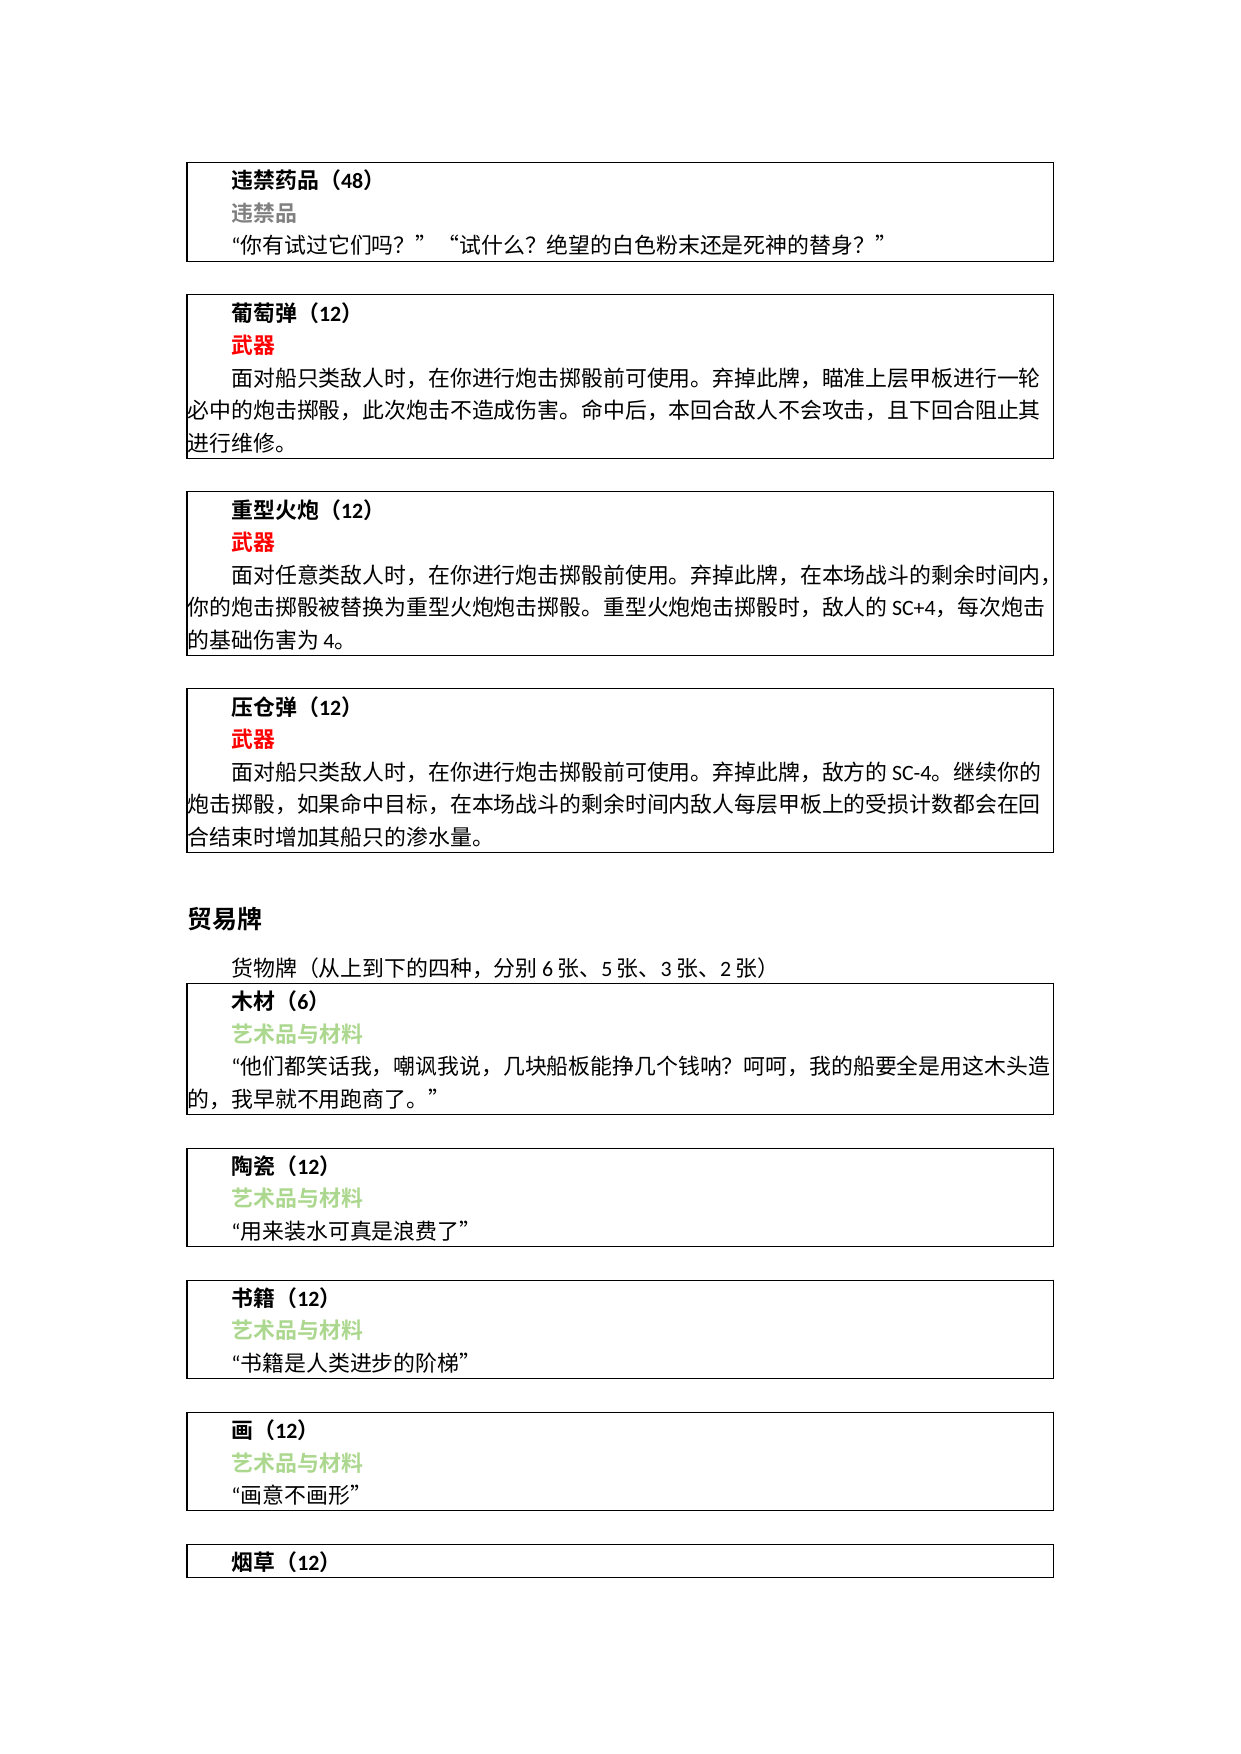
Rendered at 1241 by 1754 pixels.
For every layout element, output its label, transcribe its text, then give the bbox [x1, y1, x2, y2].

text 画（12） [188, 1413, 1053, 1445]
text 木材（6） [188, 984, 1053, 1016]
text 面对任意类敌人时，在你进行炮击掷骰前使用。弃掉此牌，在本场战斗的剩余时间内，你的炮击掷骰被替换为重型火炮炮击掷骰。重型火炮炮击掷骰时，敌人的SC+4，每次炮击的基础伤害为4。 [188, 556, 1053, 655]
text “用来装水可真是浪费了” [188, 1212, 1053, 1246]
text 艺术品与材料 [188, 1181, 1053, 1212]
text “书籍是人类进步的阶梯” [188, 1344, 1053, 1378]
text 武器 [188, 722, 1053, 753]
text 葡萄弹（12） [188, 295, 1053, 328]
text “画意不画形” [188, 1477, 1053, 1510]
text 货物牌（从上到下的四种，分别6张、5张、3张、2张） [187, 950, 1053, 983]
text 武器 [188, 328, 1053, 359]
text 艺术品与材料 [188, 1016, 1053, 1048]
text “他们都笑话我，嘲讽我说，几块船板能挣几个钱呐？呵呵，我的船要全是用这木头造的，我早就不用跑商了。” [188, 1048, 1053, 1114]
text 烟草（12） [188, 1545, 1053, 1577]
text 书籍（12） [188, 1281, 1053, 1313]
text 艺术品与材料 [188, 1313, 1053, 1344]
text 压仓弹（12） [188, 689, 1053, 722]
text 面对船只类敌人时，在你进行炮击掷骰前可使用。弃掉此牌，瞄准上层甲板进行一轮必中的炮击掷骰，此次炮击不造成伤害。命中后，本回合敌人不会攻击，且下回合阻止其进行维修。 [188, 359, 1053, 458]
text 贸易牌 [187, 885, 1053, 950]
text “你有试过它们吗？”“试什么？绝望的白色粉末还是死神的替身？” [188, 227, 1053, 261]
text 武器 [188, 525, 1053, 556]
text 违禁品 [188, 196, 1053, 227]
text 面对船只类敌人时，在你进行炮击掷骰前可使用。弃掉此牌，敌方的SC-4。继续你的炮击掷骰，如果命中目标，在本场战斗的剩余时间内敌人每层甲板上的受损计数都会在回合结束时增加其船只的渗水量。 [188, 753, 1053, 852]
text 违禁药品（48） [188, 163, 1053, 196]
text 艺术品与材料 [188, 1445, 1053, 1477]
text 重型火炮（12） [188, 492, 1053, 525]
text 陶瓷（12） [188, 1149, 1053, 1181]
